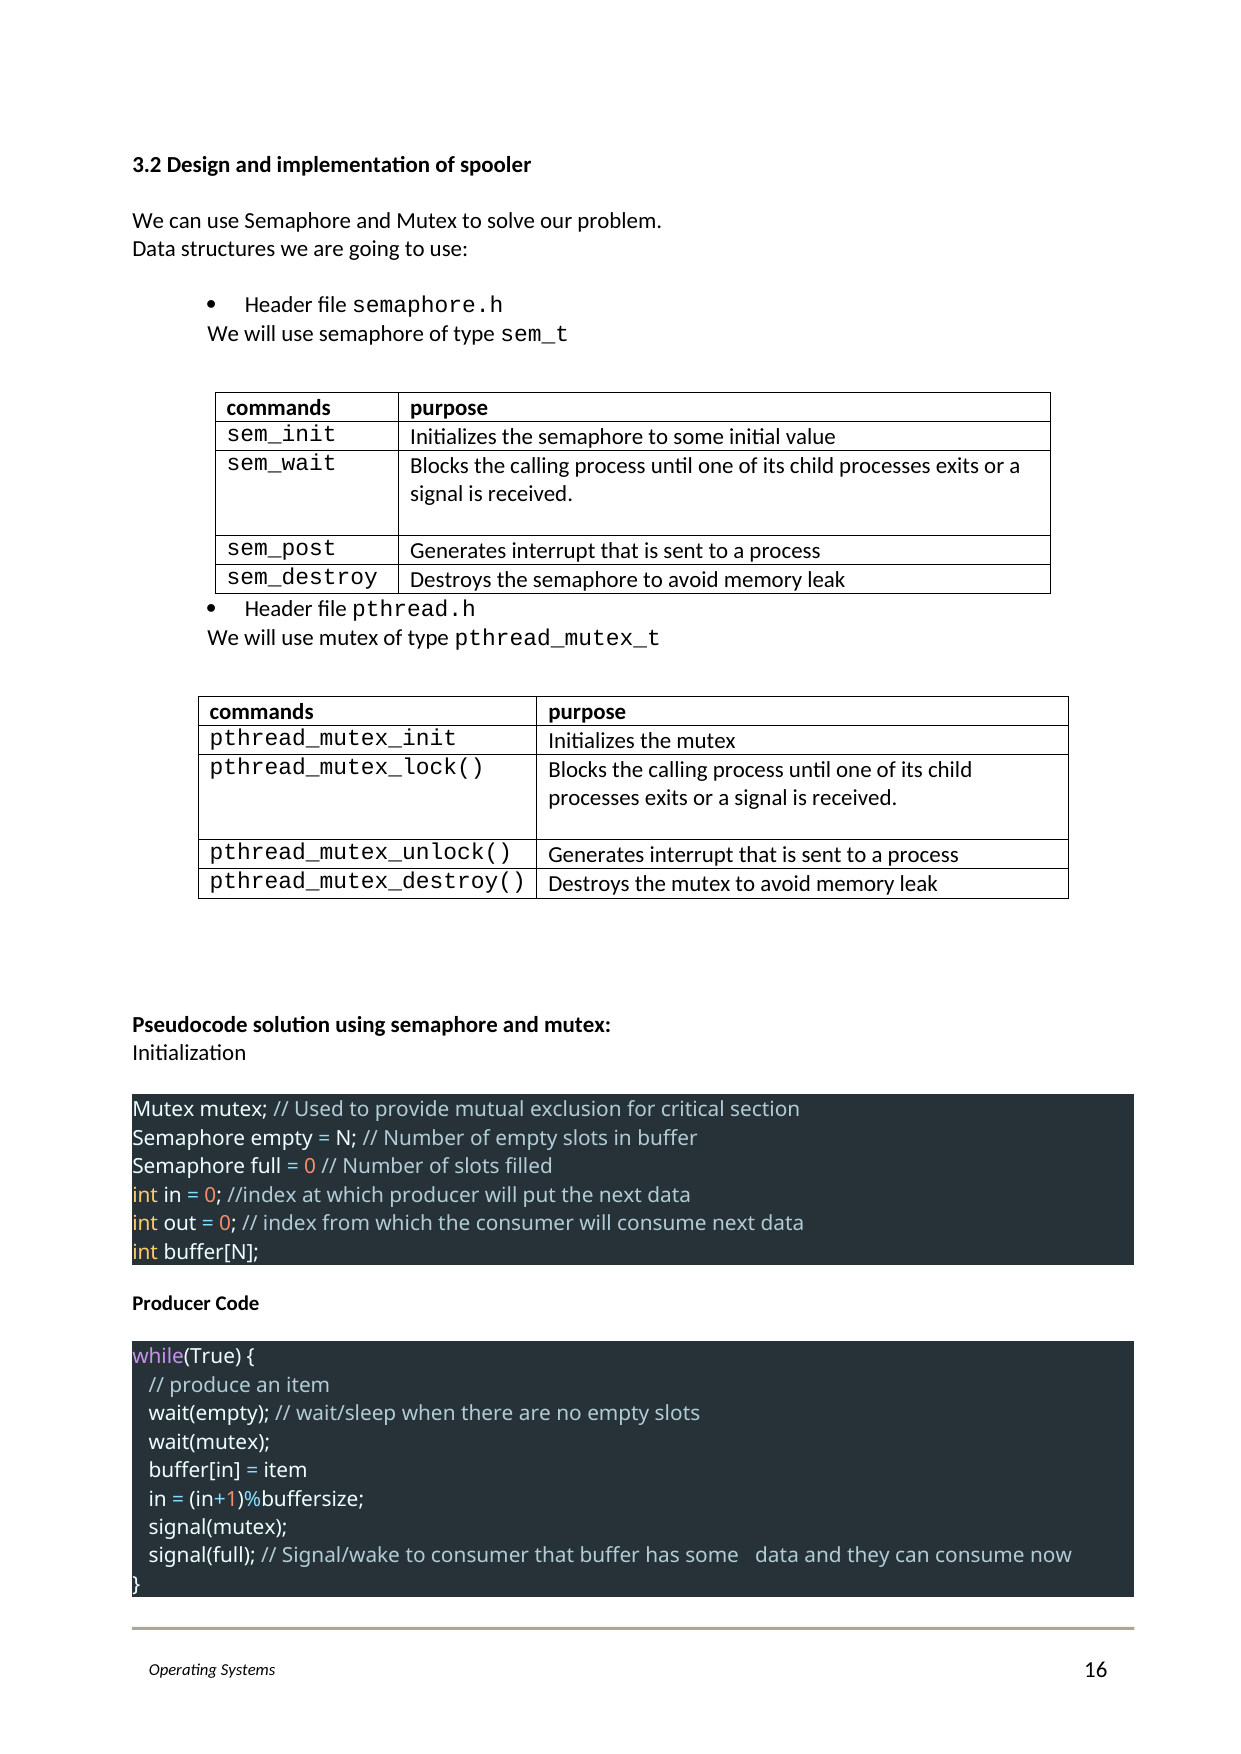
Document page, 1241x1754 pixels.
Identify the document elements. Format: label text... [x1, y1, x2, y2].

text buffer[in] = item [132, 1455, 1134, 1484]
table_cell sem_post [216, 536, 398, 564]
table_cell pthread_mutex_lock() [199, 755, 536, 839]
text while(True) { [132, 1341, 1134, 1370]
text Initialization [132, 1038, 1134, 1067]
list Header file semaphore.h [207, 290, 1134, 319]
table_header purpose [537, 697, 1068, 725]
text Data structures we are going to use: [132, 234, 1134, 262]
text in = (in+1)%buffersize; [132, 1484, 1134, 1512]
text We will use mutex of type pthread_mutex_t [132, 623, 1134, 653]
text Mutex mutex; // Used to provide mutual exclusion for critical section [132, 1094, 1134, 1123]
list Header file pthread.h [207, 404, 1134, 623]
table_cell sem_destroy [216, 565, 398, 593]
subtitle 3.2 Design and implementation of spooler [132, 150, 1134, 178]
text wait(empty); // wait/sleep when there are no empty slots [132, 1398, 1134, 1427]
table_cell sem_wait [216, 451, 398, 535]
table_cell pthread_mutex_unlock() [199, 840, 536, 868]
table_cell sem_init [216, 422, 398, 450]
text signal(mutex); [132, 1512, 1134, 1541]
text wait(mutex); [132, 1427, 1134, 1455]
table_cell pthread_mutex_destroy() [199, 869, 536, 897]
table_header commands [216, 393, 398, 421]
text int out = 0; // index from which the consumer will consume next data [132, 1208, 1134, 1237]
table_cell pthread_mutex_init [199, 726, 536, 754]
text Producer Code [132, 1291, 1134, 1316]
text // produce an item [132, 1370, 1134, 1398]
text int buffer[N]; [132, 1237, 1134, 1265]
table_cell Generates interrupt that is sent to a process [537, 840, 1068, 868]
text Semaphore full = 0 // Number of slots filled [132, 1151, 1134, 1180]
text Semaphore empty = N; // Number of empty slots in buffer [132, 1123, 1134, 1151]
text Pseudocode solution using semaphore and mutex: [132, 1011, 1134, 1038]
table_cell Generates interrupt that is sent to a process [399, 536, 1050, 564]
table_header commands [199, 697, 536, 725]
table_cell Initializes the semaphore to some initial value [399, 422, 1050, 450]
table_cell Blocks the calling process until one of its child processes exits or a signal is received. [399, 451, 1050, 535]
text We will use semaphore of type sem_t [132, 319, 1134, 348]
table_header purpose [399, 393, 1050, 421]
table_cell Destroys the semaphore to avoid memory leak [399, 565, 1050, 593]
text } [132, 1569, 1134, 1597]
text signal(full); // Signal/wake to consumer that buffer has some data and they can consume now [132, 1541, 1134, 1569]
table_cell Destroys the mutex to avoid memory leak [537, 869, 1068, 897]
text We can use Semaphore and Mutex to solve our problem. [132, 206, 1134, 234]
table_cell Blocks the calling process until one of its child processes exits or a signal is received. [537, 755, 1068, 839]
text int in = 0; //index at which producer will put the next data [132, 1180, 1134, 1208]
table_cell Initializes the mutex [537, 726, 1068, 754]
